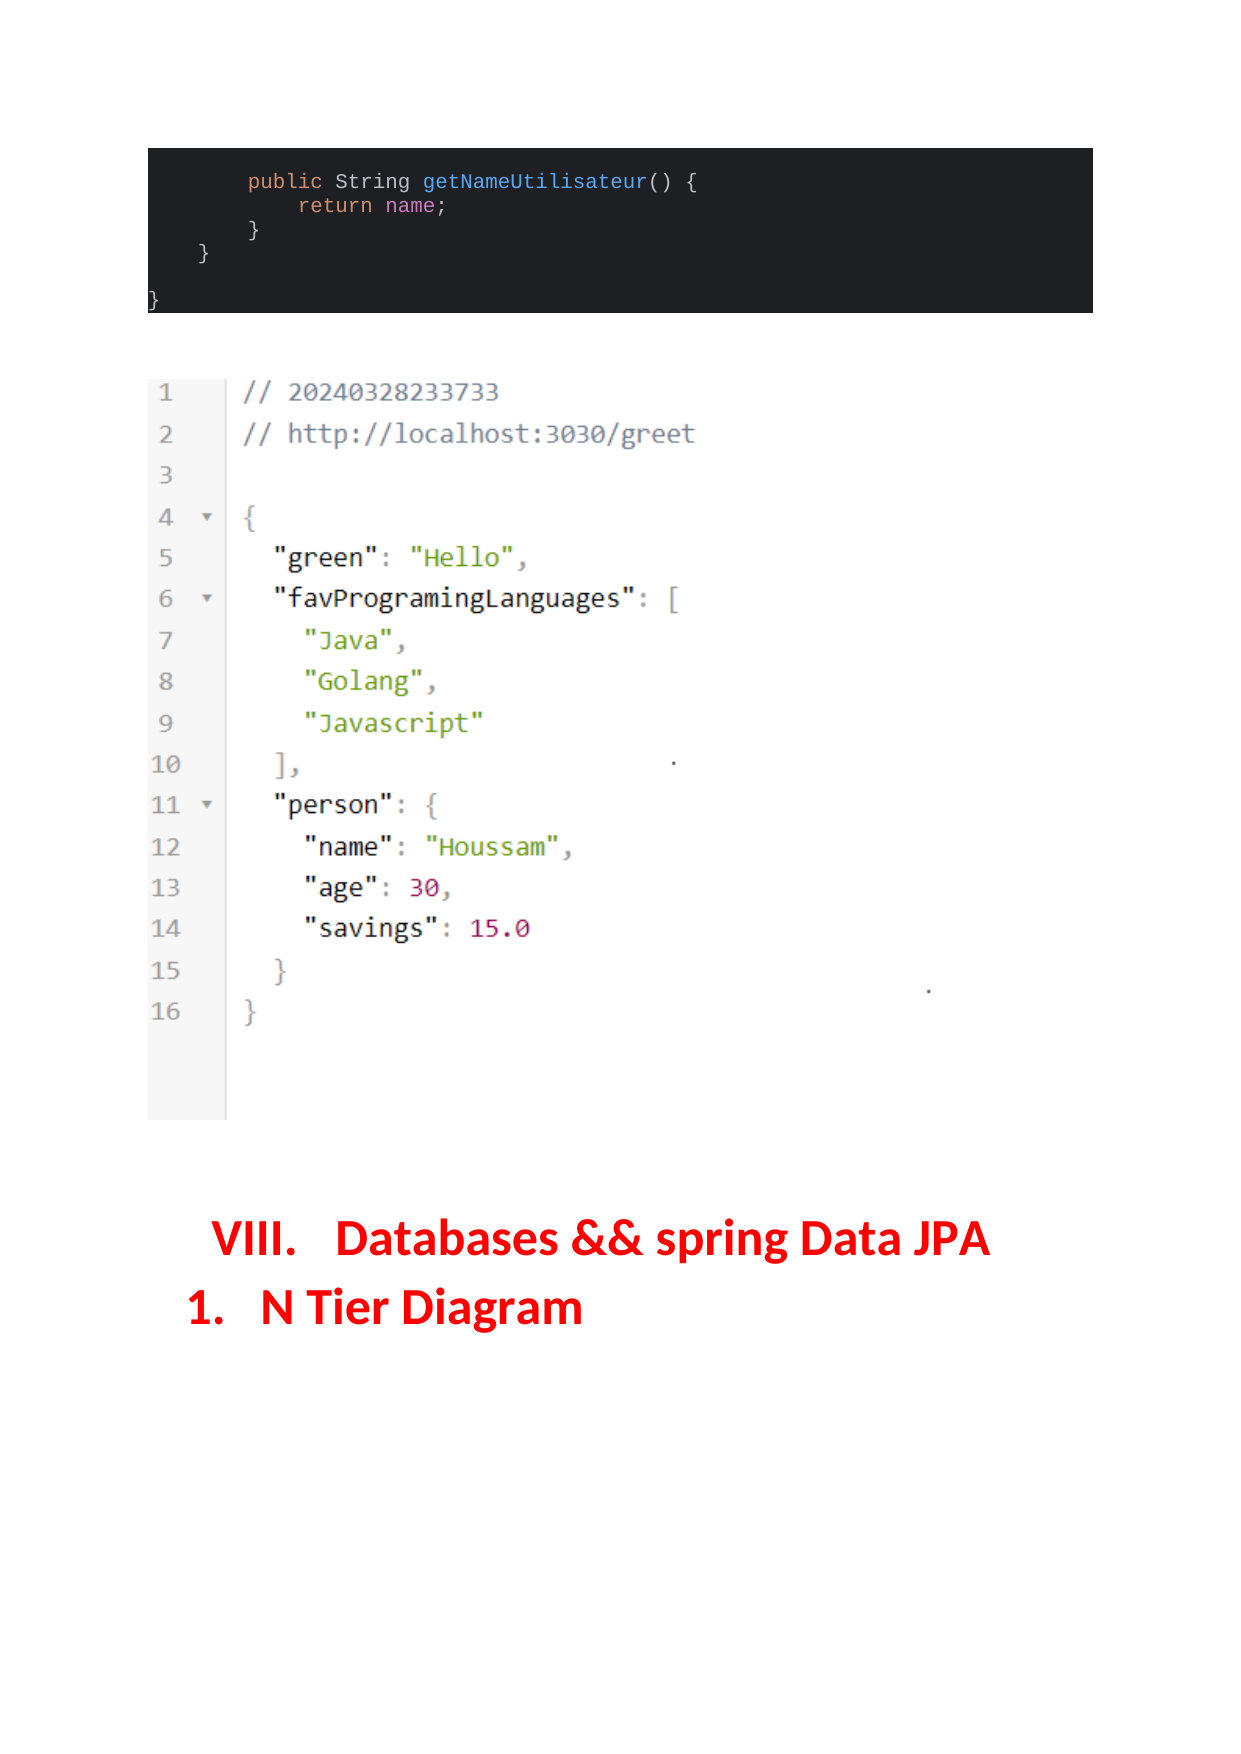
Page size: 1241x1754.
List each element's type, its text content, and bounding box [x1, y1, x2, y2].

list N Tier Diagram [185, 1273, 1093, 1337]
picture [147, 379, 954, 1120]
list Databases && spring Data JPA [298, 1205, 1093, 1268]
